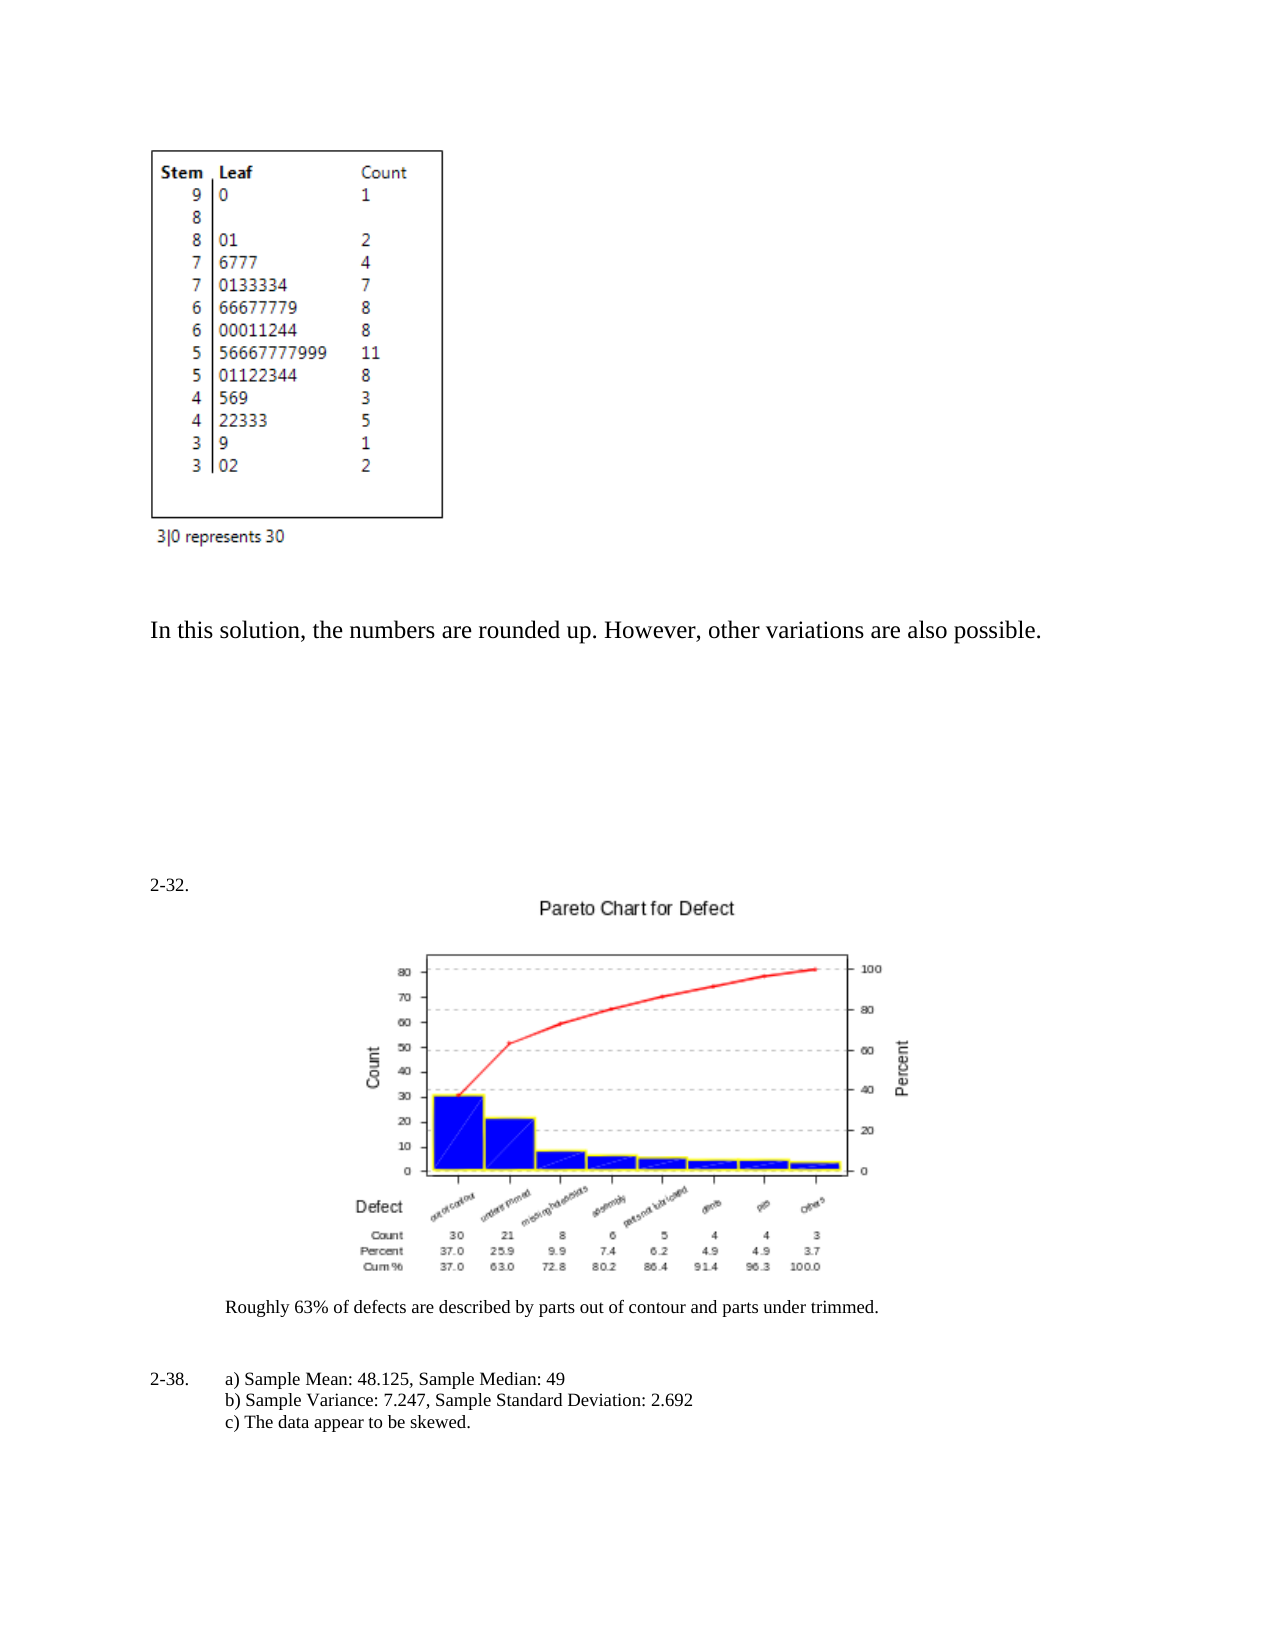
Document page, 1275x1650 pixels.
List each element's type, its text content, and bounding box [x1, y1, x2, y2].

text c) The data appear to be skewed. [150, 1411, 1125, 1432]
text 2-32. [150, 874, 1125, 896]
text Roughly 63% of defects are described by parts out of contour and parts under trimmed. [150, 1296, 1125, 1317]
text In this solution, the numbers are rounded up. However, other variations are also possible. [150, 615, 1125, 644]
text 2-38. a) Sample Mean: 48.125, Sample Median: 49 [150, 1367, 1125, 1389]
picture [150, 150, 446, 558]
text b) Sample Variance: 7.247, Sample Standard Deviation: 2.692 [150, 1389, 1125, 1411]
